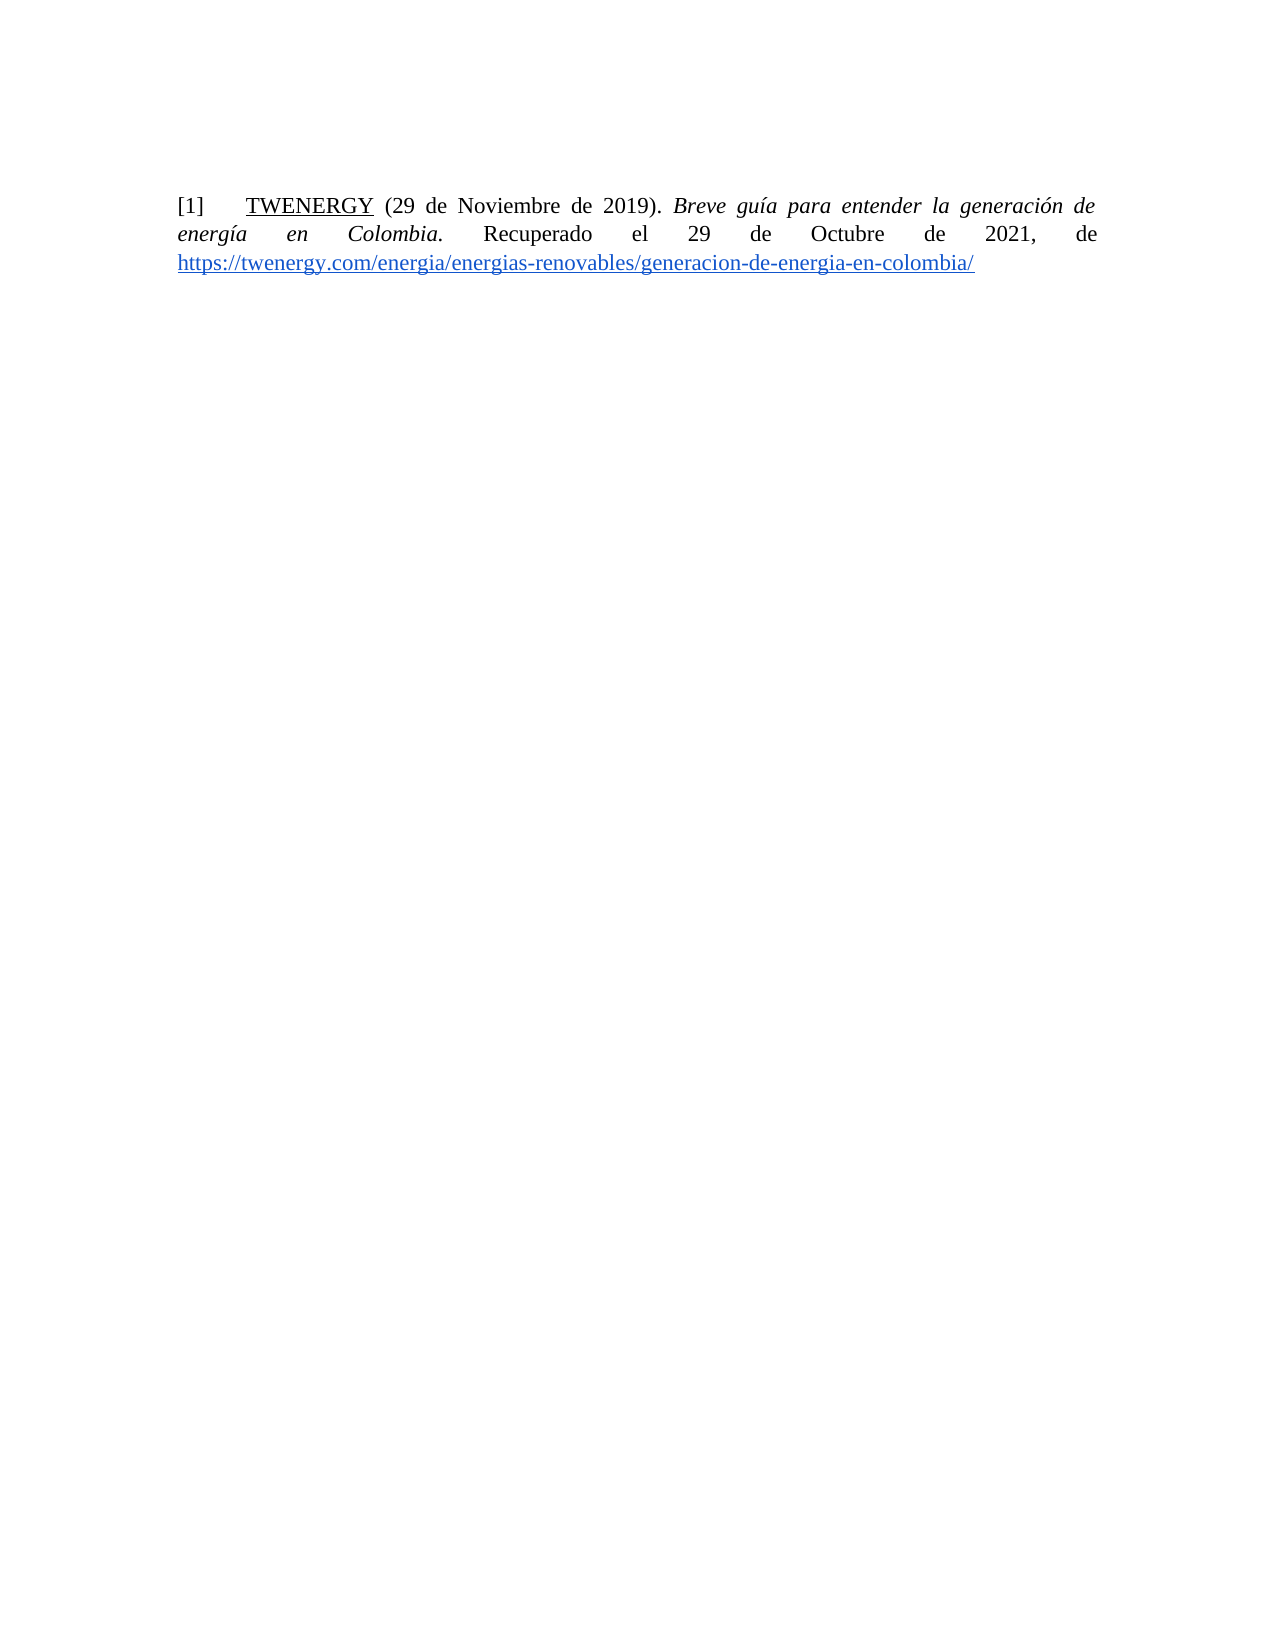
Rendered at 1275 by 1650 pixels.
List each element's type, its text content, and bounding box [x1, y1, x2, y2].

text [1] TWENERGY (29 de Noviembre de 2019). Breve guía para entender la generación de energía en Colombia. Recuperado el 29 de Octubre de 2021, de https://twenergy.com/energia/energias-renovables/generacion-de-energia-en-colombia/ [177, 192, 1098, 275]
